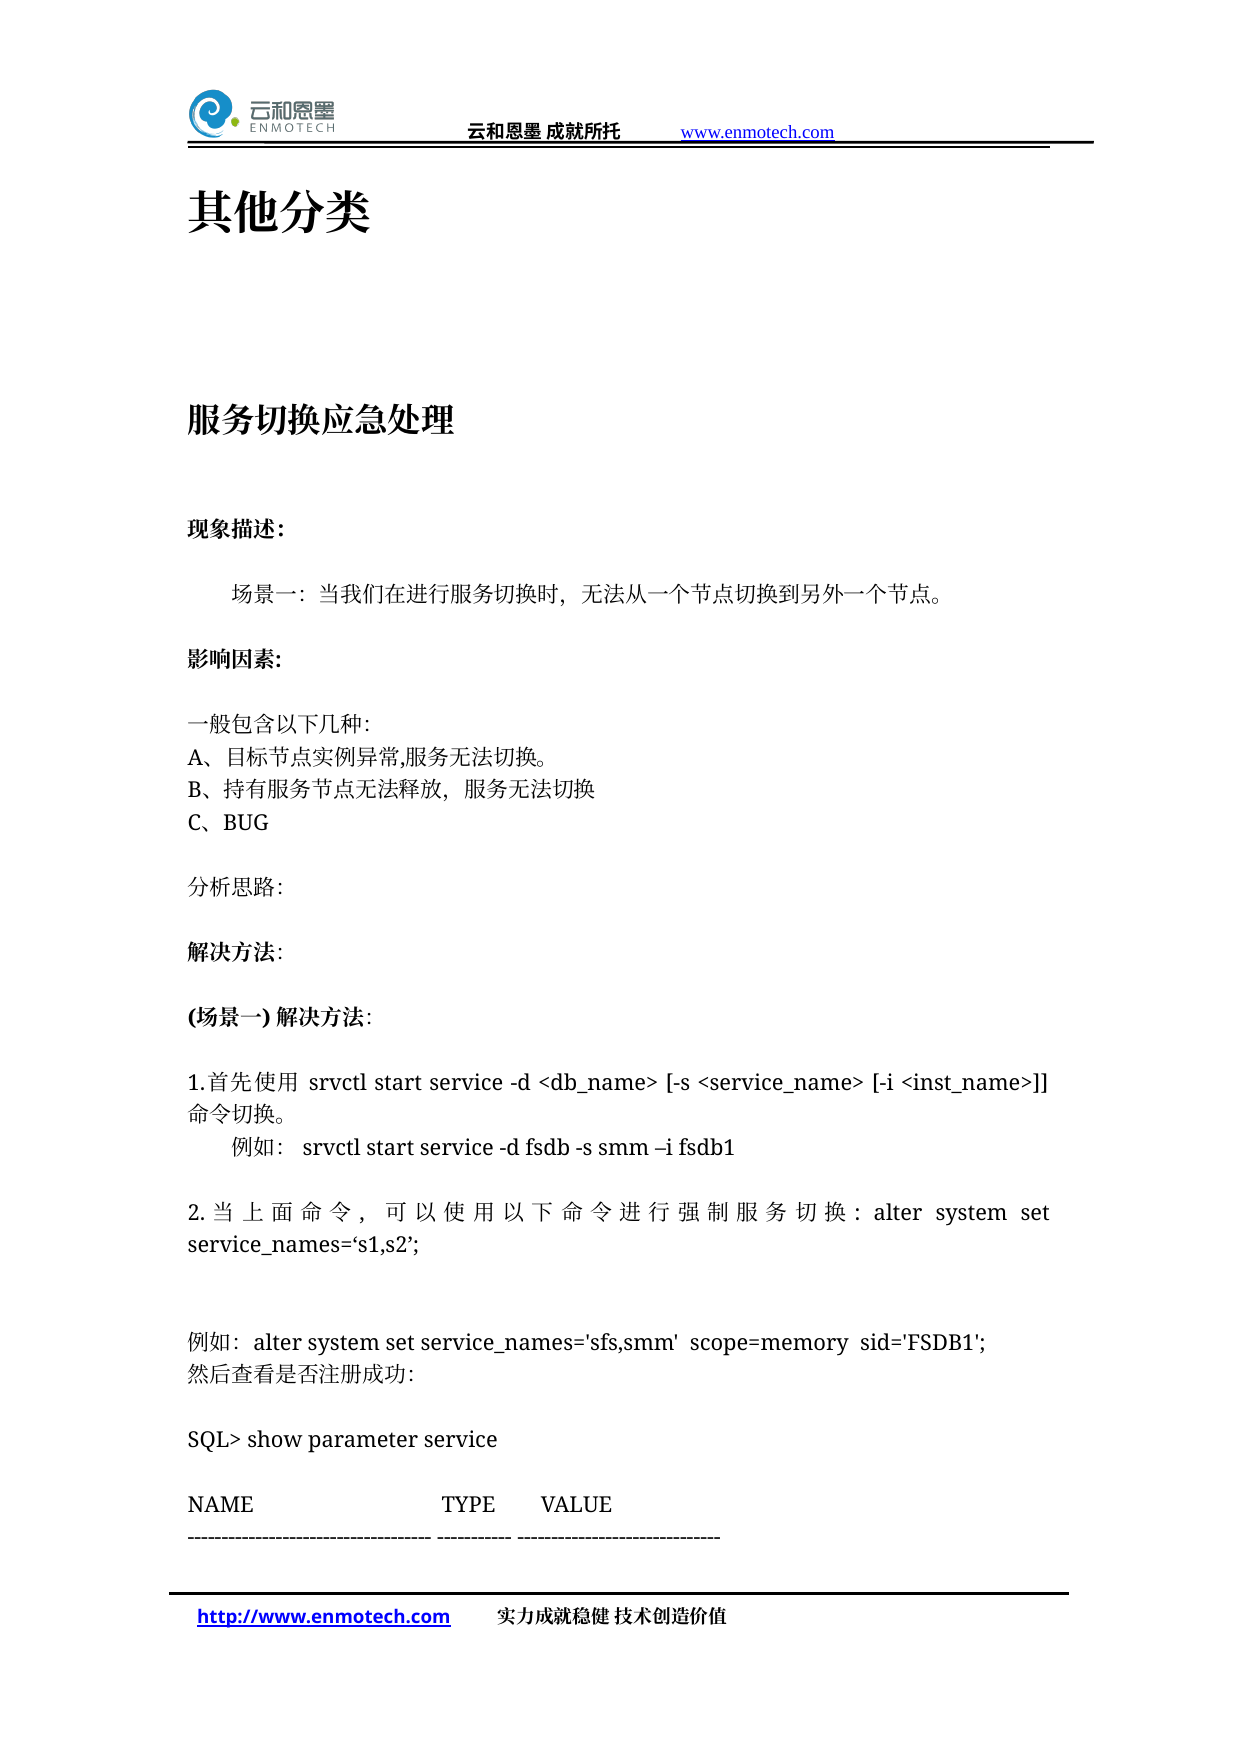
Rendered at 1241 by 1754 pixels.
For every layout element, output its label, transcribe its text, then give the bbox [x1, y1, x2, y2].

text ------------------------------------ ----------- ------------------------------ [187, 1520, 1050, 1552]
text 一般包含以下几种： [187, 707, 1050, 740]
text (场景一) 解决方法： [187, 1000, 1050, 1032]
text 例如： srvctl start service -d fsdb -s smm –i fsdb1 [187, 1130, 1050, 1162]
text SQL> show parameter service [187, 1422, 1050, 1455]
text 解决方法： [187, 935, 1050, 967]
text 影响因素: [187, 642, 1050, 675]
text C、BUG [187, 805, 1050, 837]
text 现象描述： [187, 512, 1050, 545]
text 2.当上面命令, 可以使用以下命令进行强制服务切换: alter system set service_names=‘s1,s2’; [187, 1195, 1050, 1260]
text 分析思路： [187, 870, 1050, 902]
text 1.首先使用 srvctl start service -d <db_name> [-s <service_name> [-i <inst_name>]] 命令切换。 [187, 1065, 1050, 1130]
text 然后查看是否注册成功： [187, 1357, 1050, 1390]
text 场景一：当我们在进行服务切换时，无法从一个节点切换到另外一个节点。 [187, 577, 1050, 610]
picture [187, 88, 337, 139]
text A、目标节点实例异常,服务无法切换。 [187, 740, 1050, 772]
subtitle 服务切换应急处理 [187, 385, 1050, 450]
subtitle 其他分类 [187, 161, 1050, 258]
text B、持有服务节点无法释放，服务无法切换 [187, 772, 1050, 805]
text NAME TYPE VALUE [187, 1487, 1050, 1520]
text 例如：alter system set service_names='sfs,smm' scope=memory sid='FSDB1'; [187, 1325, 1050, 1357]
